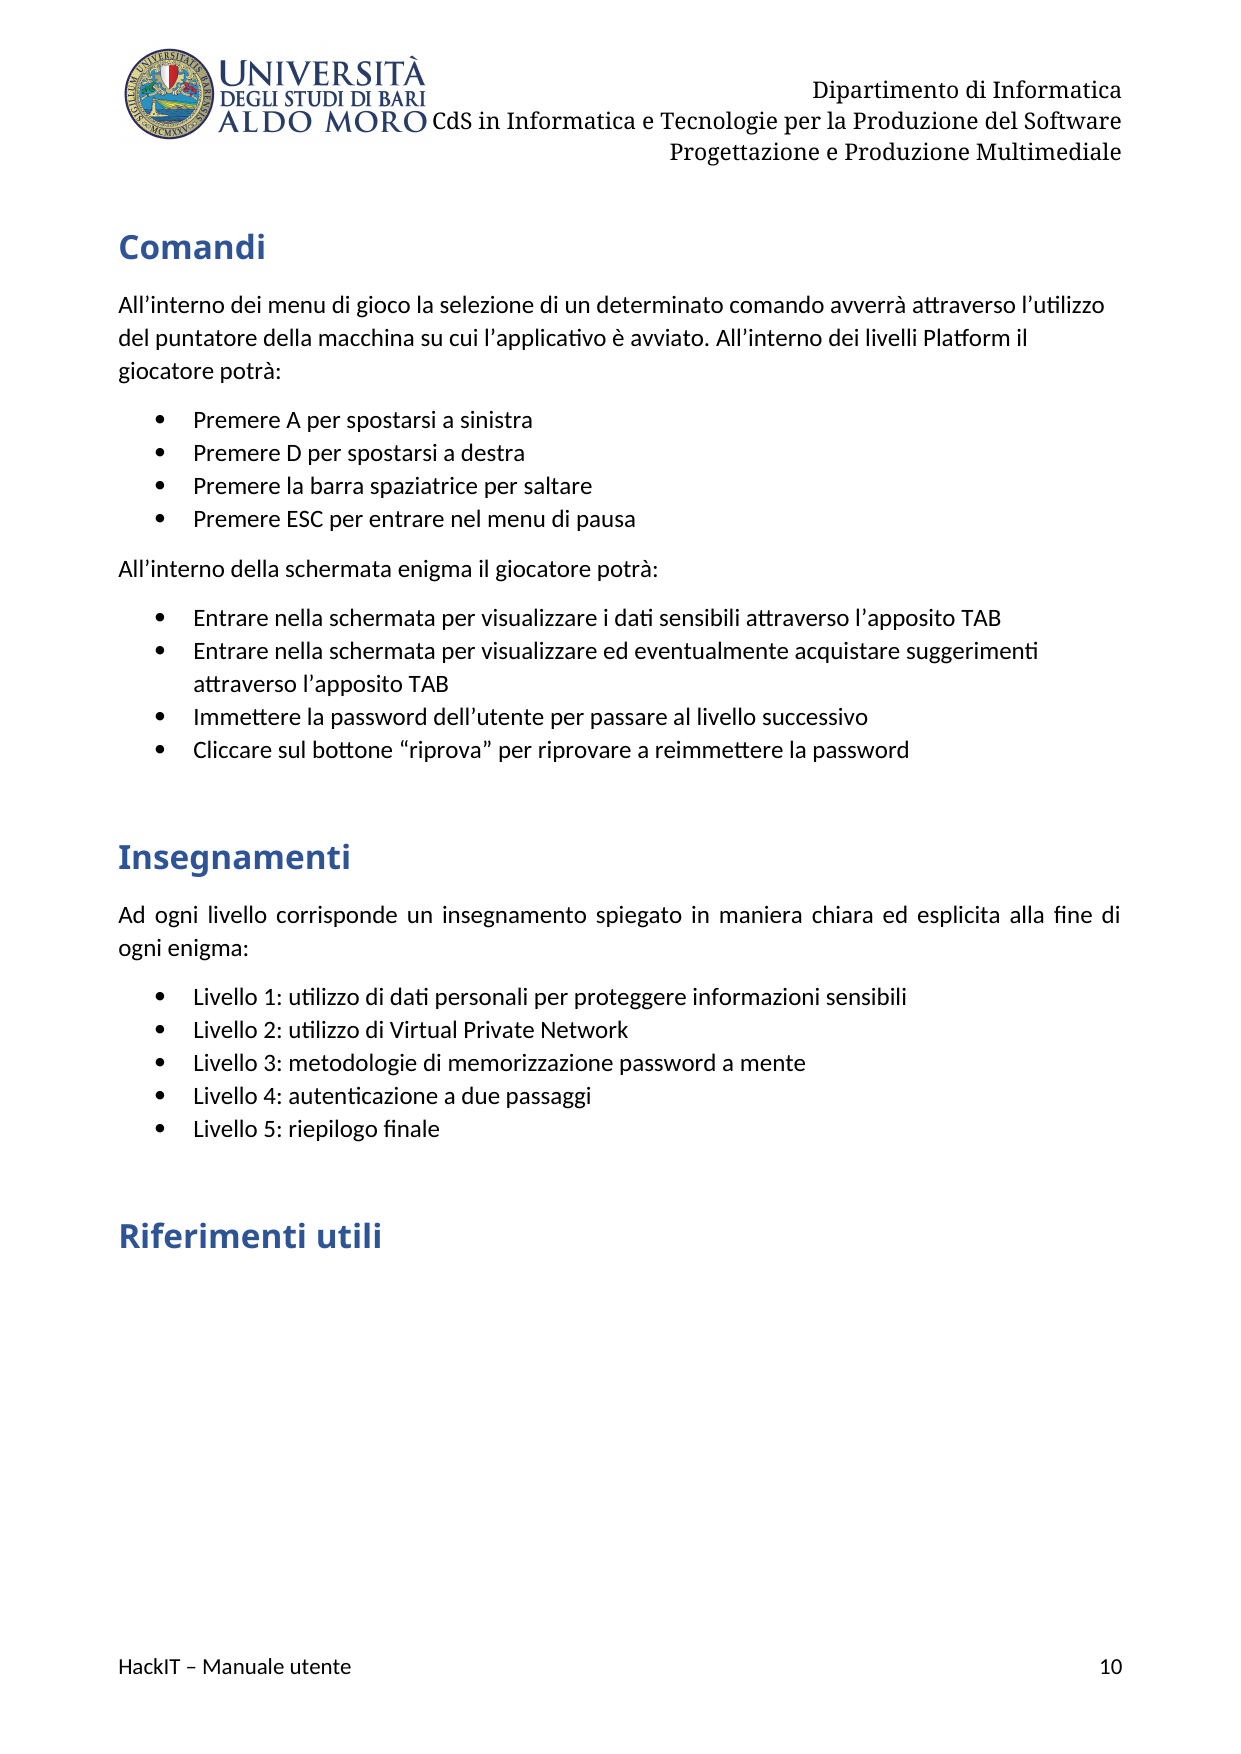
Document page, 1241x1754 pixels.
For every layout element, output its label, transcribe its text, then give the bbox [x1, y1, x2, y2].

list Premere la barra spaziatrice per saltare [156, 471, 1122, 501]
list Livello 5: riepilogo finale [156, 1113, 1122, 1144]
list Entrare nella schermata per visualizzare ed eventualmente acquistare suggerimenti attraverso l’apposito TAB [156, 636, 1122, 699]
text Ad ogni livello corrisponde un insegnamento spiegato in maniera chiara ed esplicita alla fine di ogni enigma: [118, 899, 1122, 962]
list Premere D per spostarsi a destra [156, 438, 1122, 468]
text Insegnamenti [118, 833, 1122, 879]
list Premere A per spostarsi a sinistra [156, 405, 1122, 435]
list Livello 4: autenticazione a due passaggi [156, 1080, 1122, 1111]
text Riferimenti utili [118, 1212, 1122, 1258]
text Comandi [118, 224, 1122, 269]
text All’interno della schermata enigma il giocatore potrà: [118, 553, 1122, 583]
list Cliccare sul bottone “riprova” per riprovare a reimmettere la password [156, 734, 1122, 765]
list Immettere la password dell’utente per passare al livello successivo [156, 701, 1122, 732]
picture [118, 41, 433, 147]
list Livello 3: metodologie di memorizzazione password a mente [156, 1047, 1122, 1078]
list Livello 2: utilizzo di Virtual Private Network [156, 1014, 1122, 1045]
list Entrare nella schermata per visualizzare i dati sensibili attraverso l’apposito TAB [156, 603, 1122, 633]
list Premere ESC per entrare nel menu di pausa [156, 503, 1122, 534]
list Livello 1: utilizzo di dati personali per proteggere informazioni sensibili [156, 982, 1122, 1012]
text All’interno dei menu di gioco la selezione di un determinato comando avverrà attraverso l’utilizzo del puntatore della macchina su cui l’applicativo è avviato. All’interno dei livelli Platform il giocatore potrà: [118, 289, 1122, 386]
